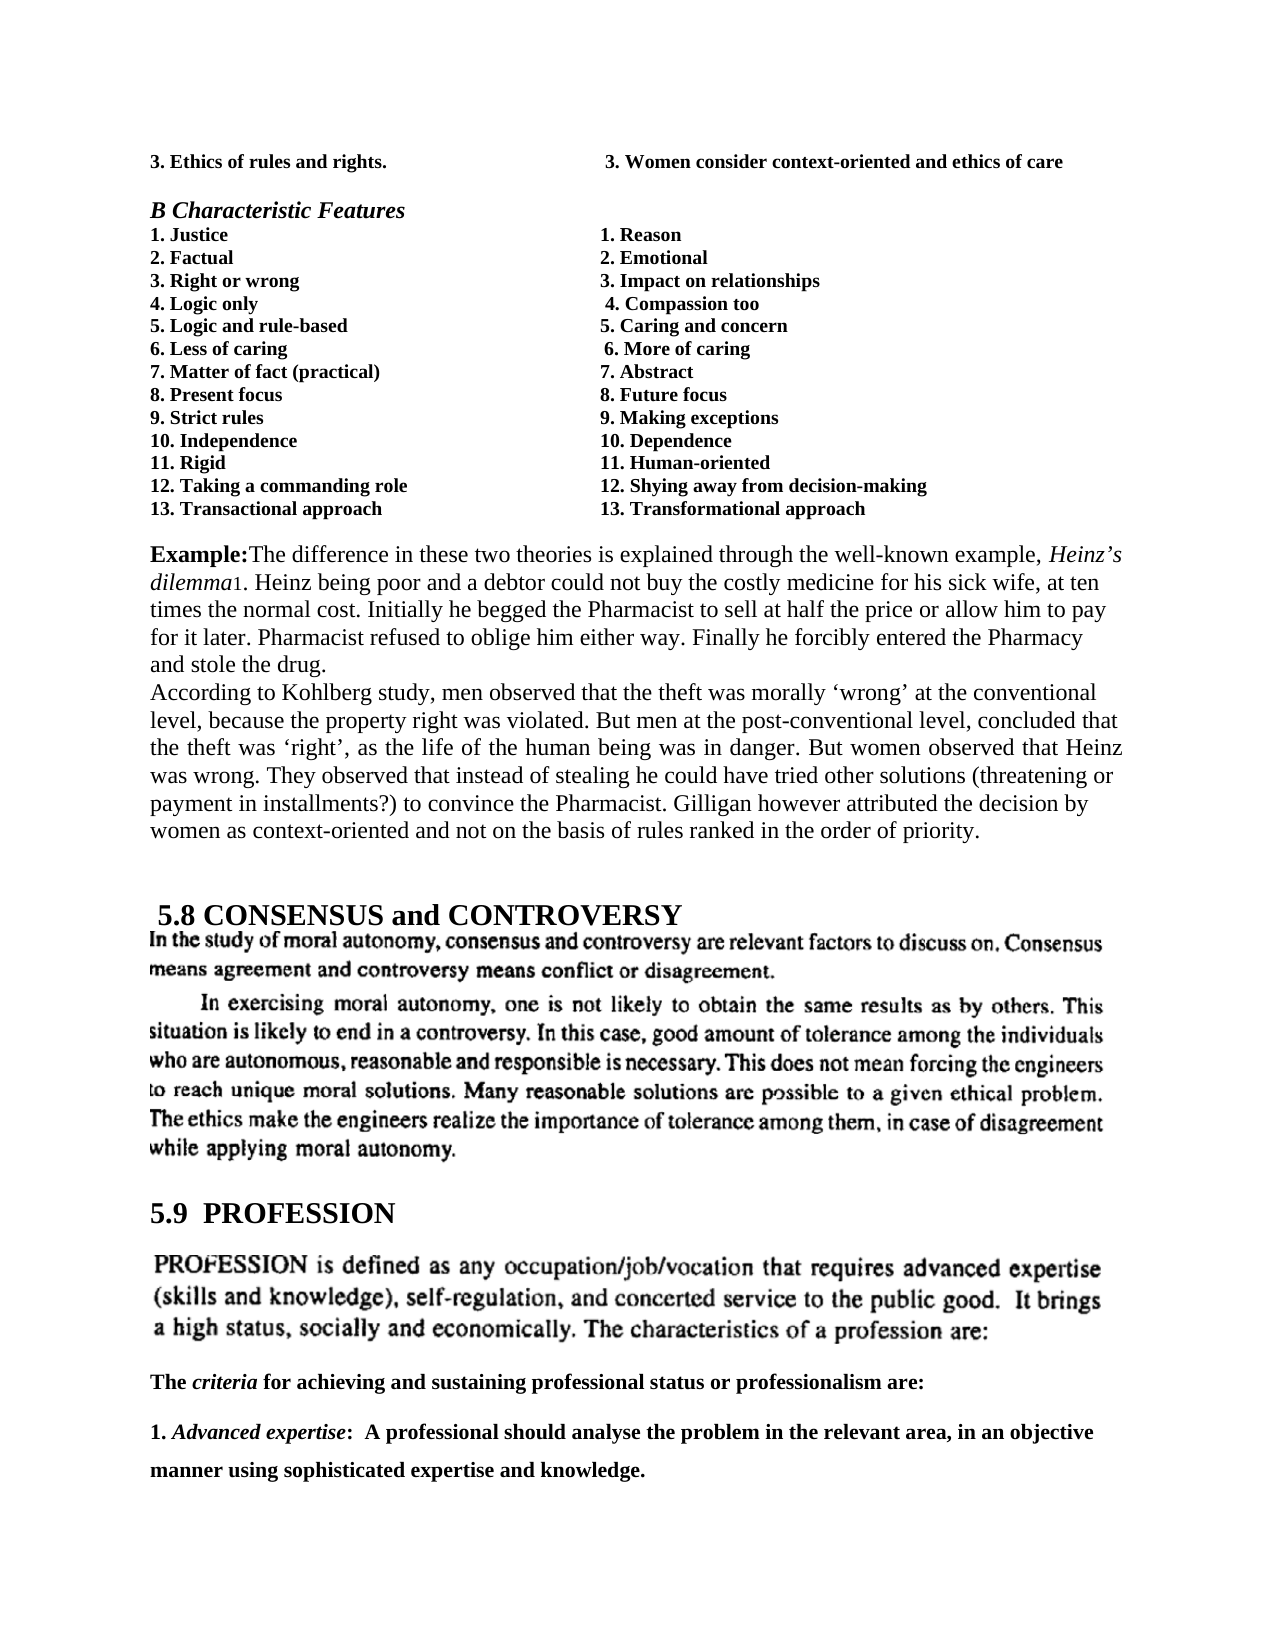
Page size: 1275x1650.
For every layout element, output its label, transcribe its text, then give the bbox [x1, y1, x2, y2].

text 9. Strict rules 9. Making exceptions [150, 406, 1125, 428]
text level, because the property right was violated. But men at the post-conventional level, concluded that [150, 706, 1125, 733]
text 1. Justice 1. Reason [150, 223, 1125, 246]
text 3. Ethics of rules and rights. 3. Women consider context-oriented and ethics of care [150, 150, 1125, 173]
picture [150, 1255, 1125, 1344]
text women as context-oriented and not on the basis of rules ranked in the order of priority. [150, 816, 1125, 844]
text 11. Rigid 11. Human-oriented [150, 451, 1125, 474]
text 1. Advanced expertise: A professional should analyse the problem in the relevant area, in an objective manner using sophisticated expertise and knowledge. [150, 1419, 1125, 1482]
text 13. Transactional approach 13. Transformational approach [150, 497, 1125, 520]
text 12. Taking a commanding role 12. Shying away from decision-making [150, 474, 1125, 497]
text The criteria for achieving and sustaining professional status or professionalism are: [150, 1369, 1125, 1394]
text 8. Present focus 8. Future focus [150, 383, 1125, 406]
text 4. Logic only 4. Compassion too [150, 292, 1125, 314]
text 7. Matter of fact (practical) 7. Abstract [150, 360, 1125, 383]
text 5.9 PROFESSION [150, 1195, 1125, 1230]
text 2. Factual 2. Emotional [150, 246, 1125, 269]
text According to Kohlberg study, men observed that the theft was morally ‘wrong’ at the conventional [150, 678, 1125, 706]
picture [150, 931, 1125, 1173]
text 5. Logic and rule-based 5. Caring and concern [150, 314, 1125, 337]
text 6. Less of caring 6. More of caring [150, 337, 1125, 360]
text 3. Right or wrong 3. Impact on relationships [150, 269, 1125, 292]
text Example:The difference in these two theories is explained through the well-known example, Heinz’s dilemma1. Heinz being poor and a debtor could not buy the costly medicine for his sick wife, at ten times the normal cost. Initially he begged the Pharmacist to sell at half the price or allow him to pay for it later. Pharmacist refused to oblige him either way. Finally he forcibly entered the Pharmacy and stole the drug. [150, 540, 1125, 678]
text payment in installments?) to convince the Pharmacist. Gilligan however attributed the decision by [150, 788, 1125, 816]
text B Characteristic Features [150, 196, 1125, 223]
text 10. Independence 10. Dependence [150, 428, 1125, 451]
text 5.8 CONSENSUS and CONTROVERSY [150, 897, 1125, 931]
text the theft was ‘right’, as the life of the human being was in danger. But women observed that Heinz was wrong. They observed that instead of stealing he could have tried other solutions (threatening or [150, 733, 1125, 788]
